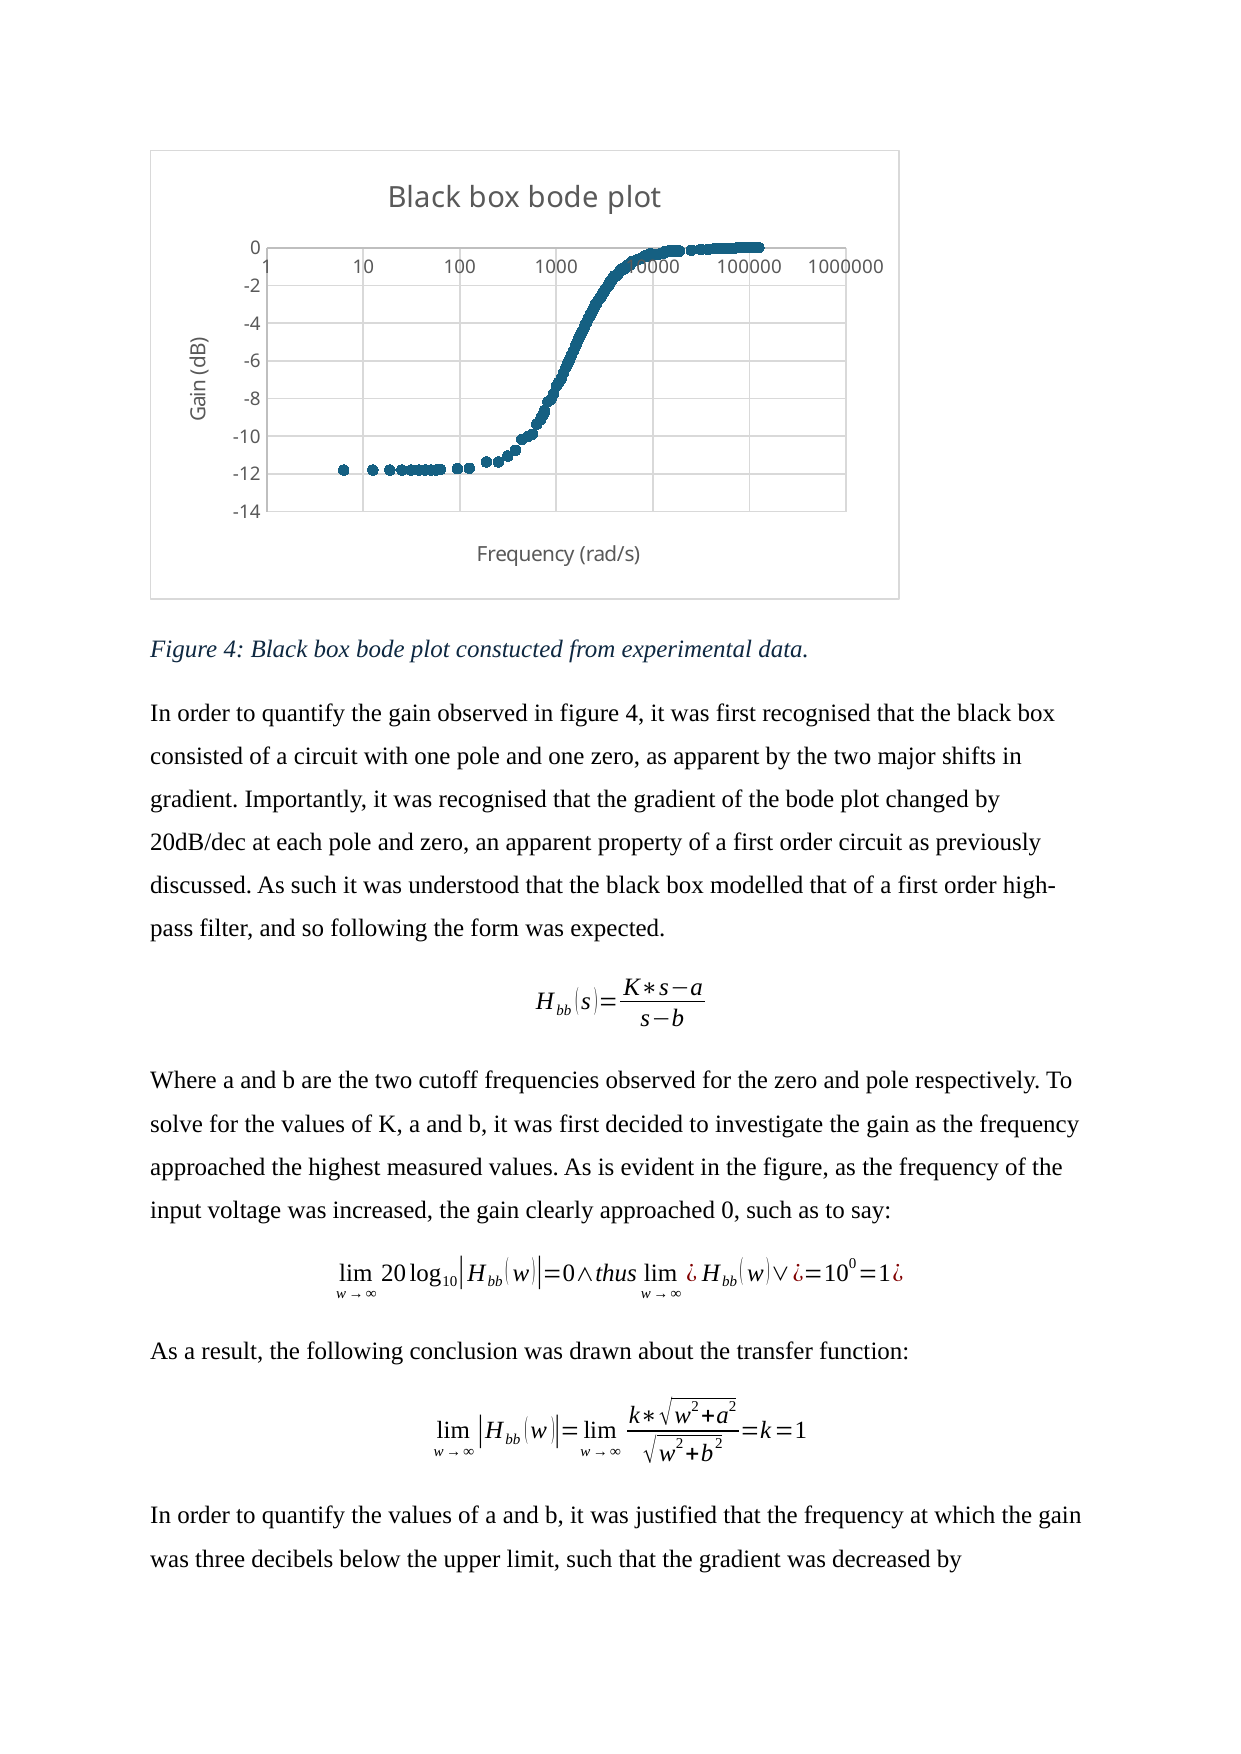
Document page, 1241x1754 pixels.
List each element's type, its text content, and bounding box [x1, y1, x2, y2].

text Where a and b are the two cutoff frequencies observed for the zero and pole respectively. To solve for the values of K, a and b, it was first decided to investigate the gain as the frequency approached the highest measured values. As is evident in the figure, as the frequency of the input voltage was increased, the gain clearly approached 0, such as to say: [150, 1066, 1090, 1224]
text As a result, the following conclusion was drawn about the transfer function: [150, 1336, 1090, 1365]
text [150, 1501, 1090, 1572]
text In order to quantify the gain observed in figure 4, it was first recognised that the black box consisted of a circuit with one pole and one zero, as apparent by the two major shifts in gradient. Importantly, it was recognised that the gradient of the bode plot changed by 20dB/dec at each pole and zero, an apparent property of a first order circuit as previously discussed. As such it was understood that the black box modelled that of a first order high-pass filter, and so following the form was expected. [150, 698, 1090, 942]
text Figure 4: Black box bode plot constucted from experimental data. [150, 634, 1090, 662]
